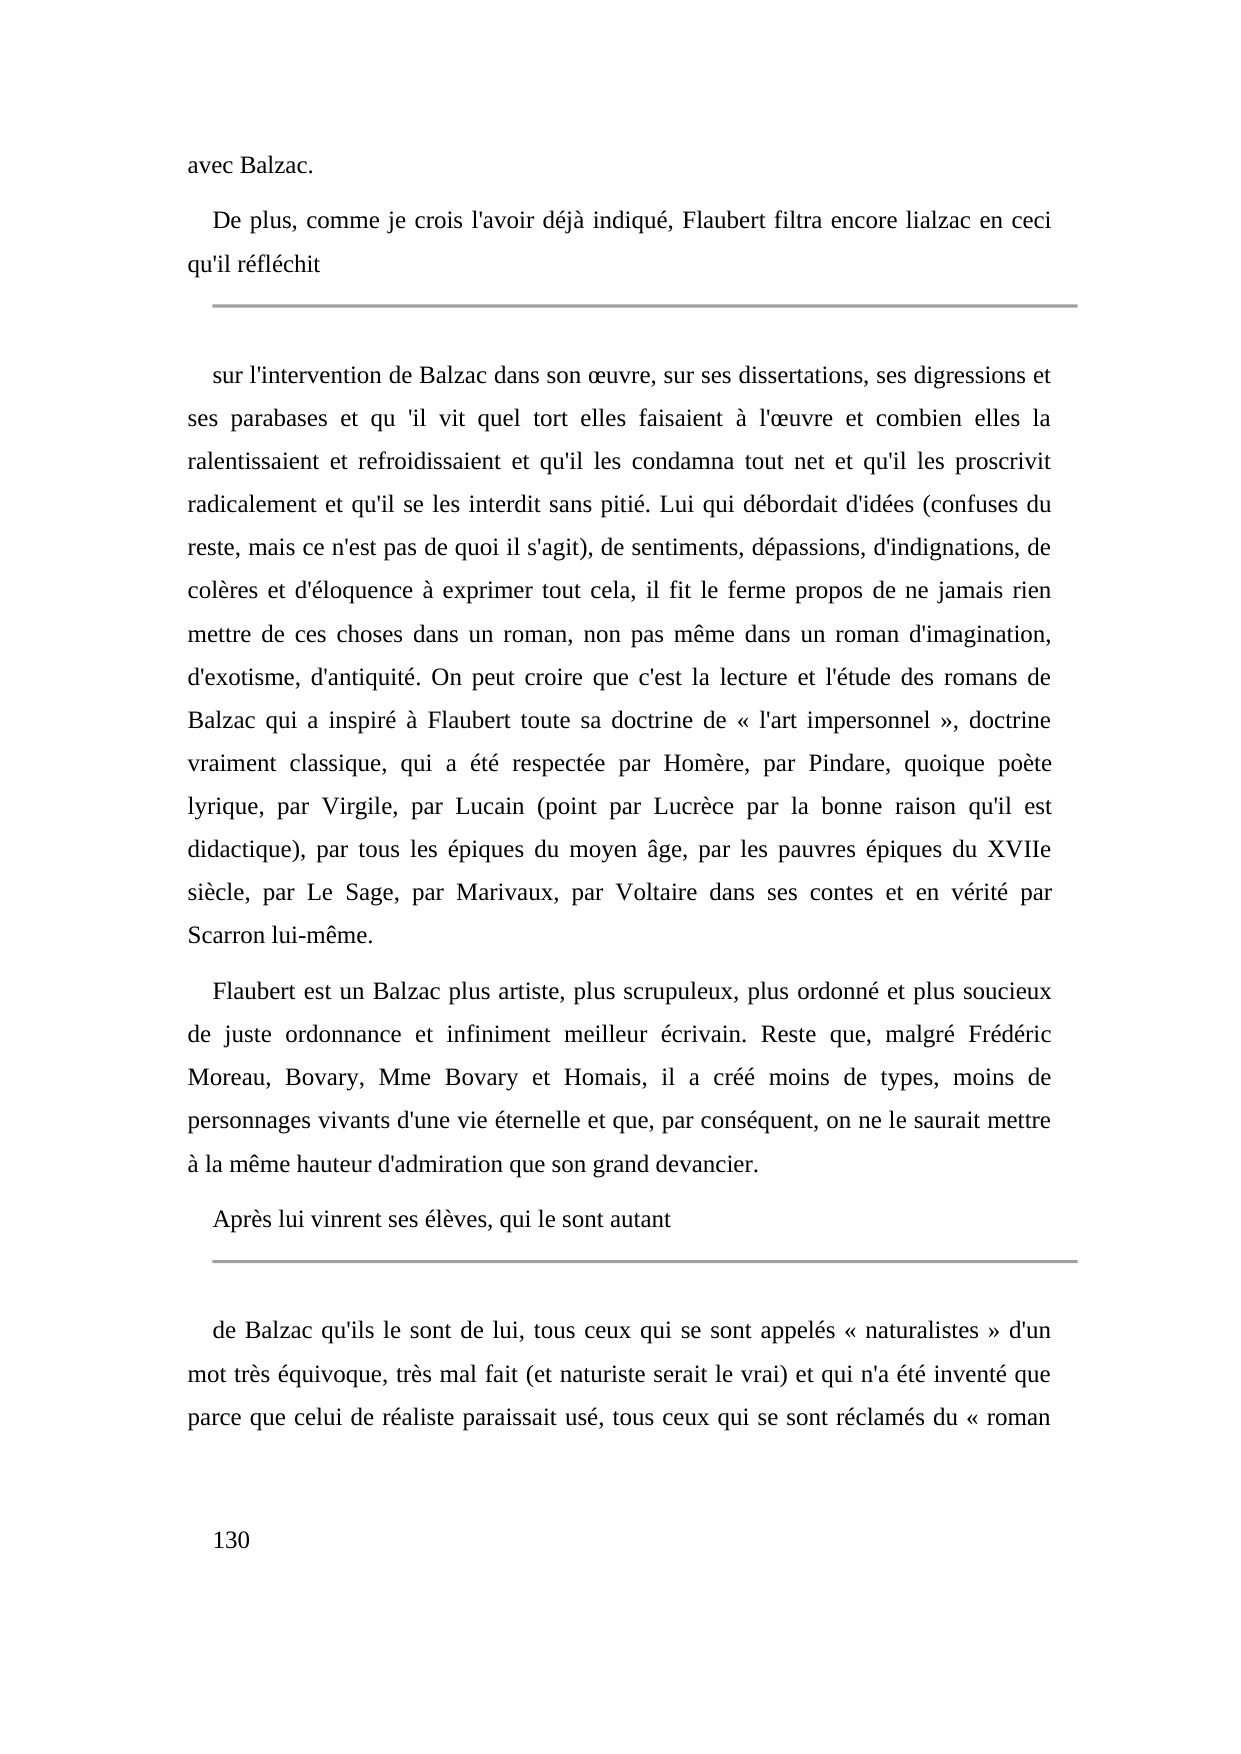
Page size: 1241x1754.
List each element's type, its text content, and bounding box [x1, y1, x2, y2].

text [187, 1316, 1053, 1431]
text Flaubert est un Balzac plus artiste, plus scrupuleux, plus ordonné et plus soucieux de juste ordonnance et infiniment meilleur écrivain. Reste que, malgré Frédéric Moreau, Bovary, Mme Bovary et Homais, il a créé moins de types, moins de personnages vivants d'une vie éternelle et que, par conséquent, on ne le saurait mettre à la même hauteur d'admiration que son grand devancier. [187, 976, 1053, 1177]
text Après lui vinrent ses élèves, qui le sont autant [187, 1204, 1053, 1233]
text sur l'intervention de Balzac dans son œuvre, sur ses dissertations, ses digressions et ses parabases et qu 'il vit quel tort elles faisaient à l'œuvre et combien elles la ralentissaient et refroidissaient et qu'il les condamna tout net et qu'il les proscrivit radicalement et qu'il se les interdit sans pitié. Lui qui débordait d'idées (confuses du reste, mais ce n'est pas de quoi il s'agit), de sentiments, dépassions, d'indignations, de colères et d'éloquence à exprimer tout cela, il fit le ferme propos de ne jamais rien mettre de ces choses dans un roman, non pas même dans un roman d'imagination, d'exotisme, d'antiquité. On peut croire que c'est la lecture et l'étude des romans de Balzac qui a inspiré à Flaubert toute sa doctrine de « l'art impersonnel », doctrine vraiment classique, qui a été respectée par Homère, par Pindare, quoique poète lyrique, par Virgile, par Lucain (point par Lucrèce par la bonne raison qu'il est didactique), par tous les épiques du moyen âge, par les pauvres épiques du XVIIe siècle, par Le Sage, par Marivaux, par Voltaire dans ses contes et en vérité par Scarron lui-même. [187, 360, 1053, 949]
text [187, 150, 1053, 179]
text De plus, comme je crois l'avoir déjà indiqué, Flaubert filtra encore lialzac en ceci qu'il réfléchit [187, 206, 1053, 277]
